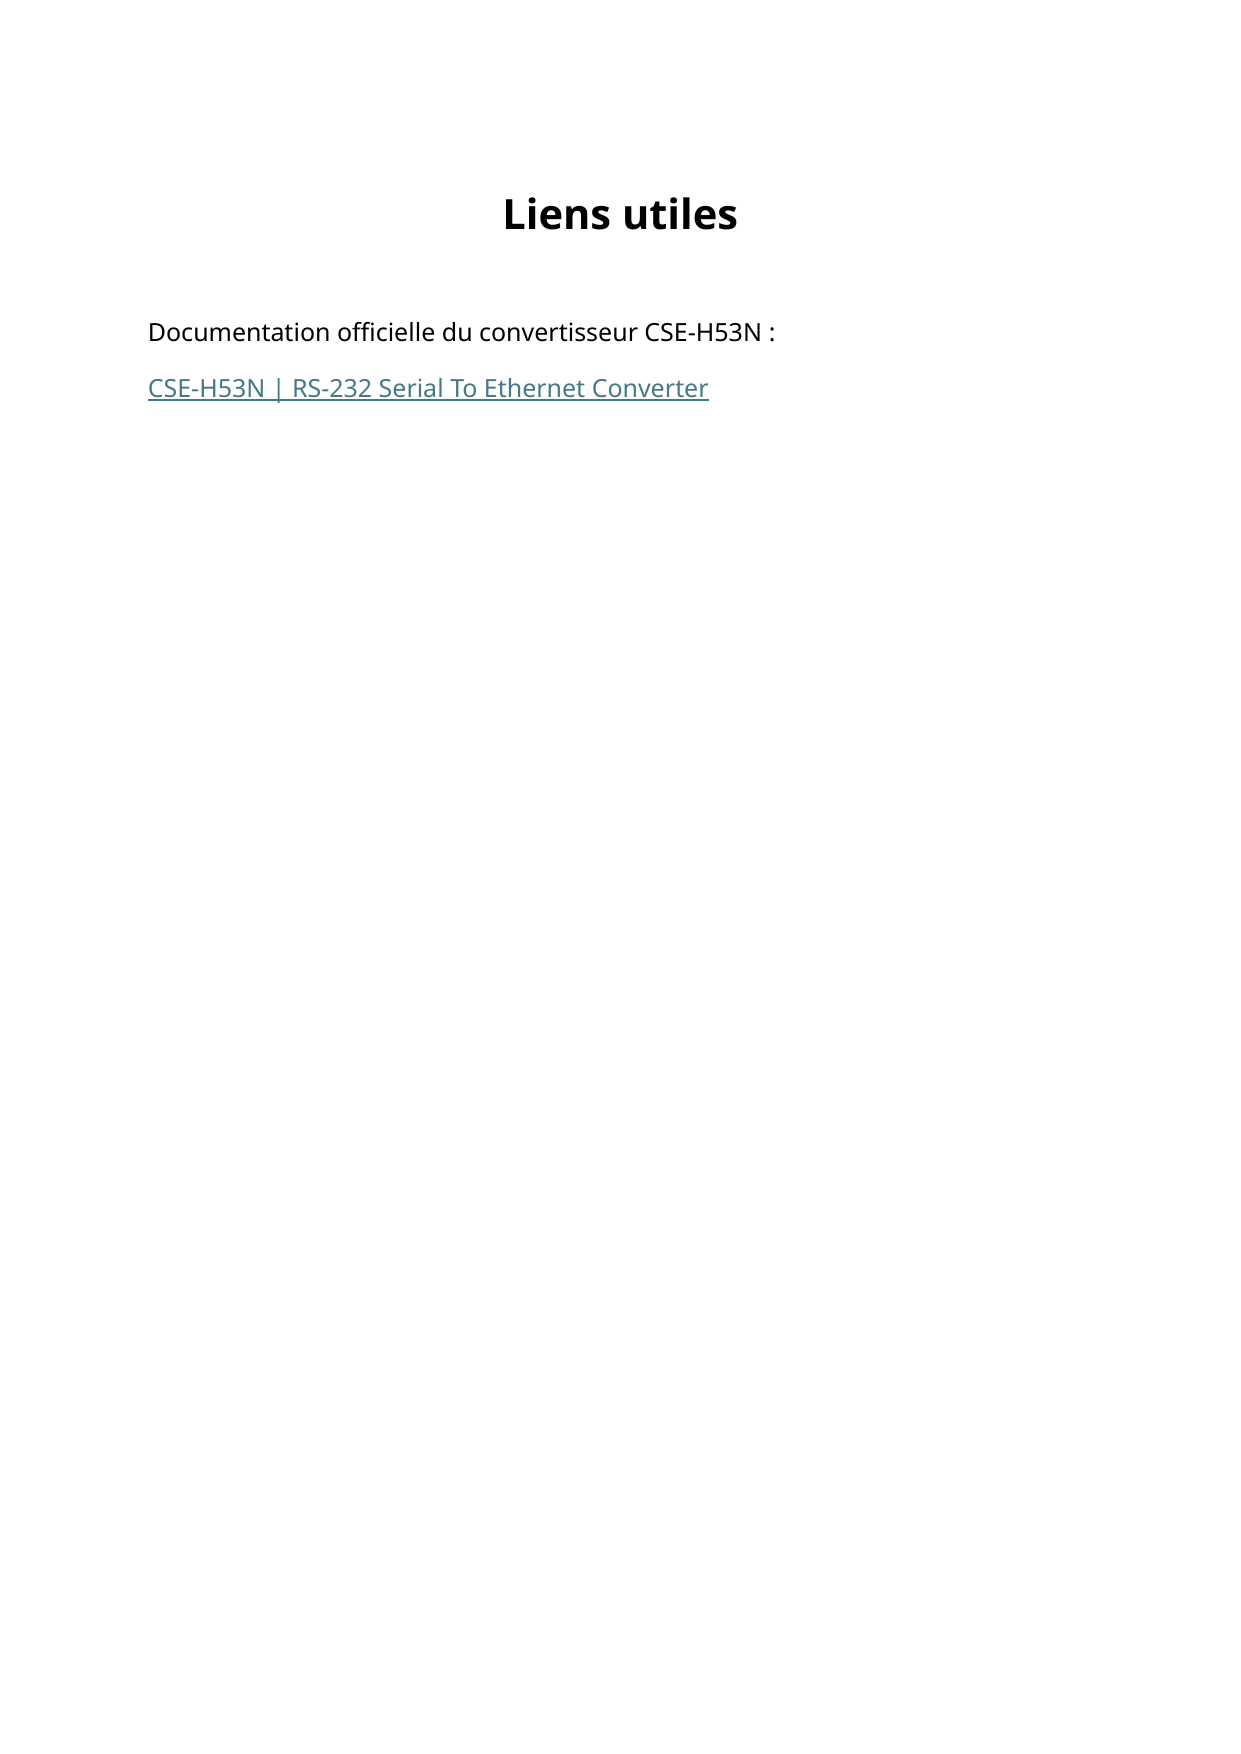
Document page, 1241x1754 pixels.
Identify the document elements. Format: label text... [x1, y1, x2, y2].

text CSE-H53N | RS-232 Serial To Ethernet Converter [148, 370, 1093, 404]
subtitle Liens utiles [148, 185, 1093, 242]
text Documentation officielle du convertisseur CSE-H53N : [148, 314, 1093, 348]
